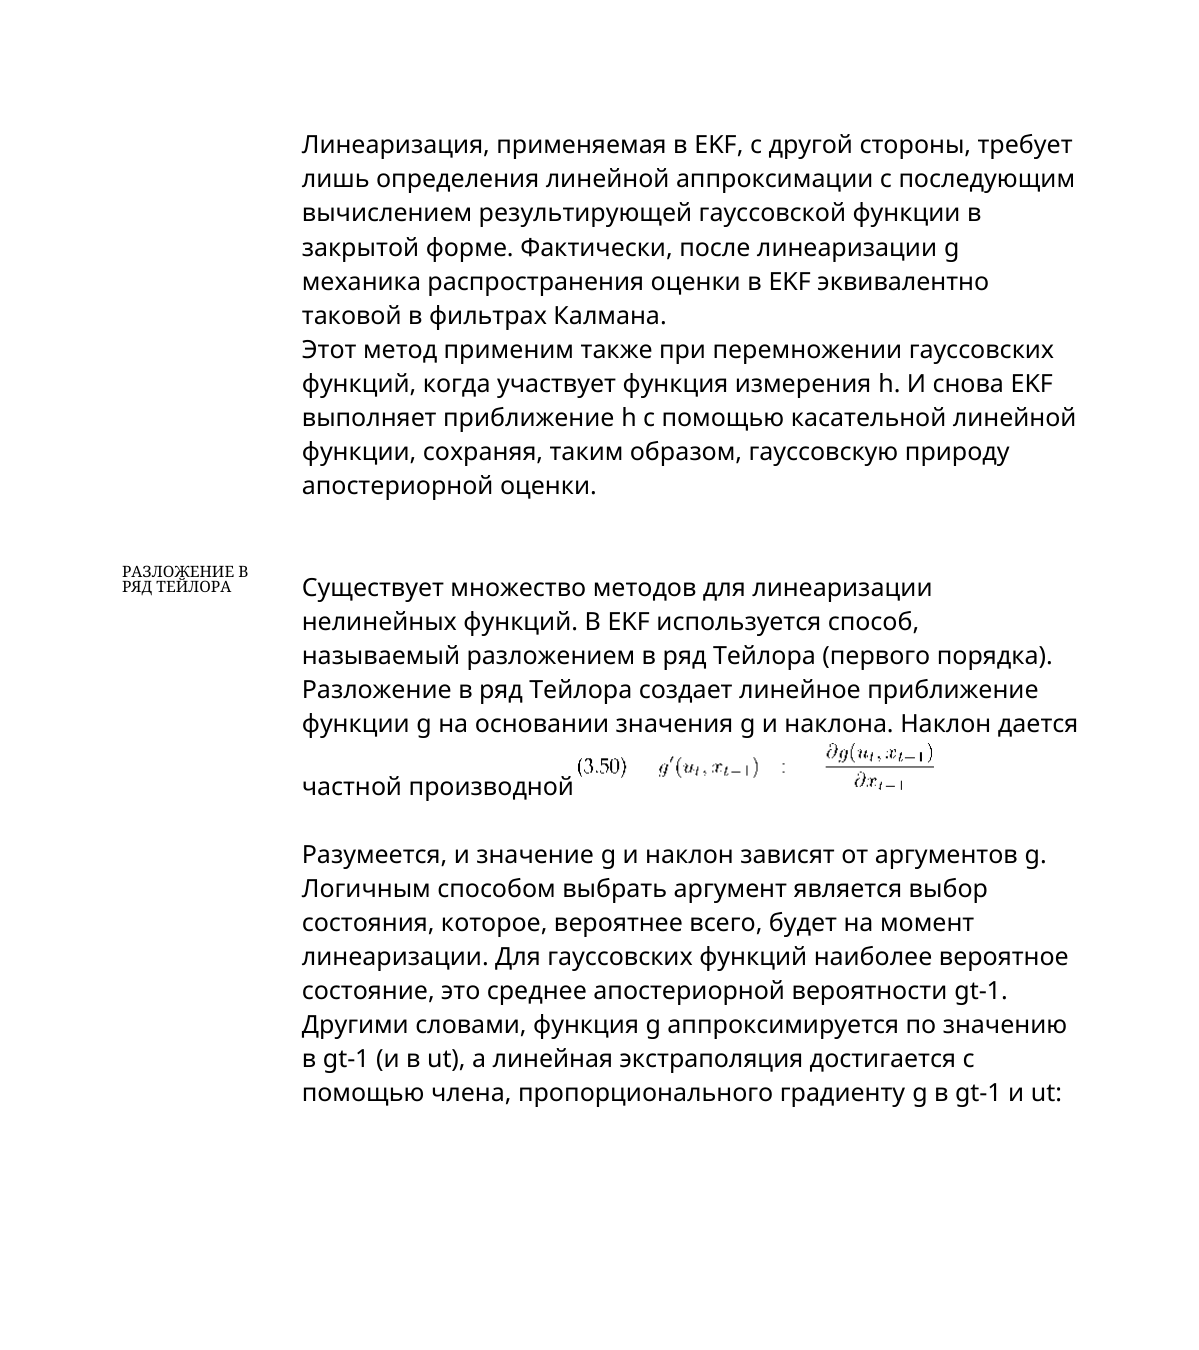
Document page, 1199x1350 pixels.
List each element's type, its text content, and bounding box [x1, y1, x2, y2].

picture [574, 740, 942, 796]
text Этот метод применим также при перемножении гауссовских функций, когда участвует функция измерения h. И снова EKF выполняет приближение h с помощью касательной линейной функции, сохраняя, таким образом, гауссовскую природу апостериорной оценки. [302, 331, 1081, 502]
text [302, 127, 1081, 331]
text Существует множество методов для линеаризации нелинейных функций. В EKF используется способ, называемый разложением в ряд Тейлора (первого порядка). Разложение в ряд Тейлора создает линейное приближение функции g на основании значения g и наклона. Наклон дается частной производной [302, 570, 1081, 802]
